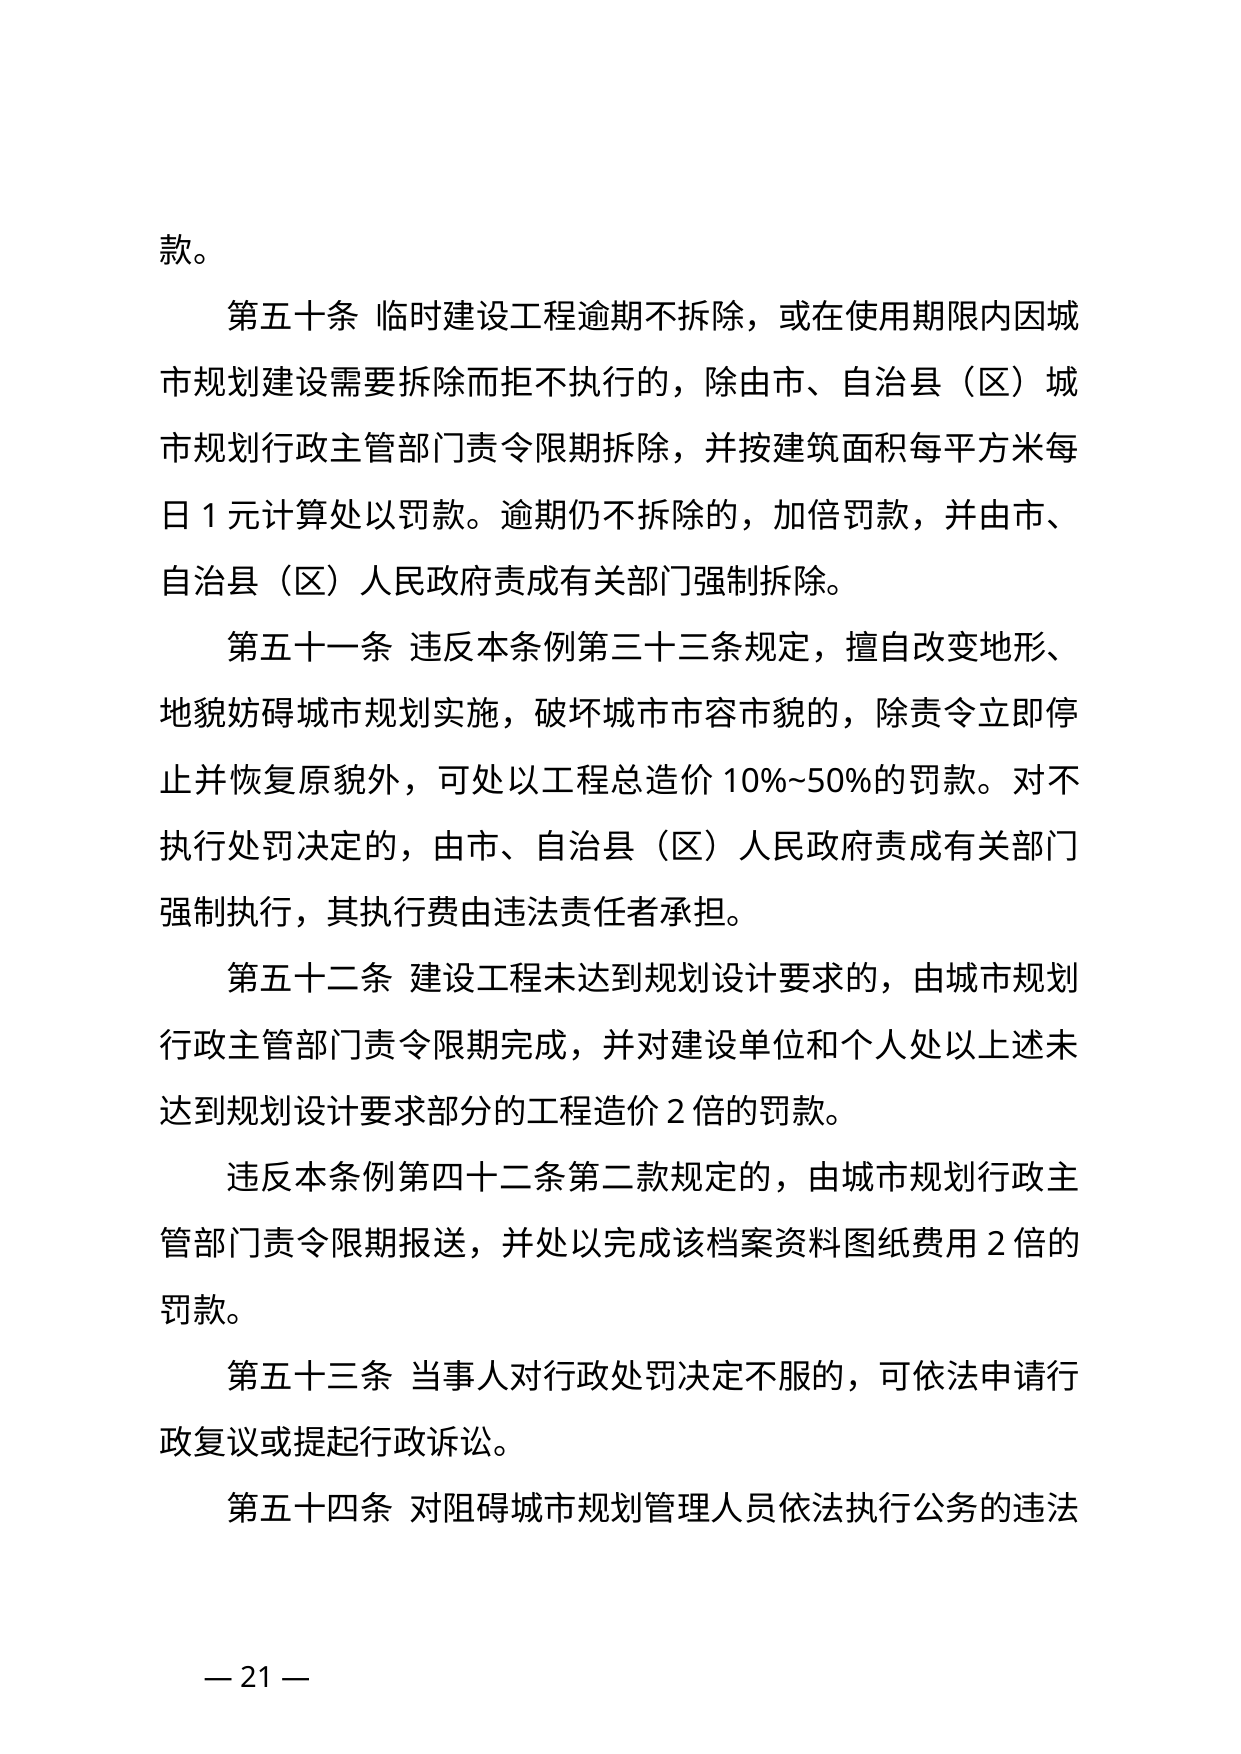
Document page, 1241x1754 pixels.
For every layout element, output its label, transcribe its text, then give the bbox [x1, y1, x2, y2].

text 第五十三条 当事人对行政处罚决定不服的，可依法申请行政复议或提起行政诉讼。 [159, 1341, 1081, 1473]
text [159, 1473, 1081, 1539]
text 第五十条 临时建设工程逾期不拆除，或在使用期限内因城市规划建设需要拆除而拒不执行的，除由市、自治县（区）城市规划行政主管部门责令限期拆除，并按建筑面积每平方米每日1元计算处以罚款。逾期仍不拆除的，加倍罚款，并由市、自治县（区）人民政府责成有关部门强制拆除。 [159, 281, 1081, 612]
text 违反本条例第四十二条第二款规定的，由城市规划行政主管部门责令限期报送，并处以完成该档案资料图纸费用2倍的罚款。 [159, 1142, 1081, 1341]
text 第五十一条 违反本条例第三十三条规定，擅自改变地形、地貌妨碍城市规划实施，破坏城市市容市貌的，除责令立即停止并恢复原貌外，可处以工程总造价10%~50%的罚款。对不执行处罚决定的，由市、自治县（区）人民政府责成有关部门强制执行，其执行费由违法责任者承担。 [159, 612, 1081, 943]
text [159, 214, 1081, 281]
text 第五十二条 建设工程未达到规划设计要求的，由城市规划行政主管部门责令限期完成，并对建设单位和个人处以上述未达到规划设计要求部分的工程造价2倍的罚款。 [159, 943, 1081, 1142]
